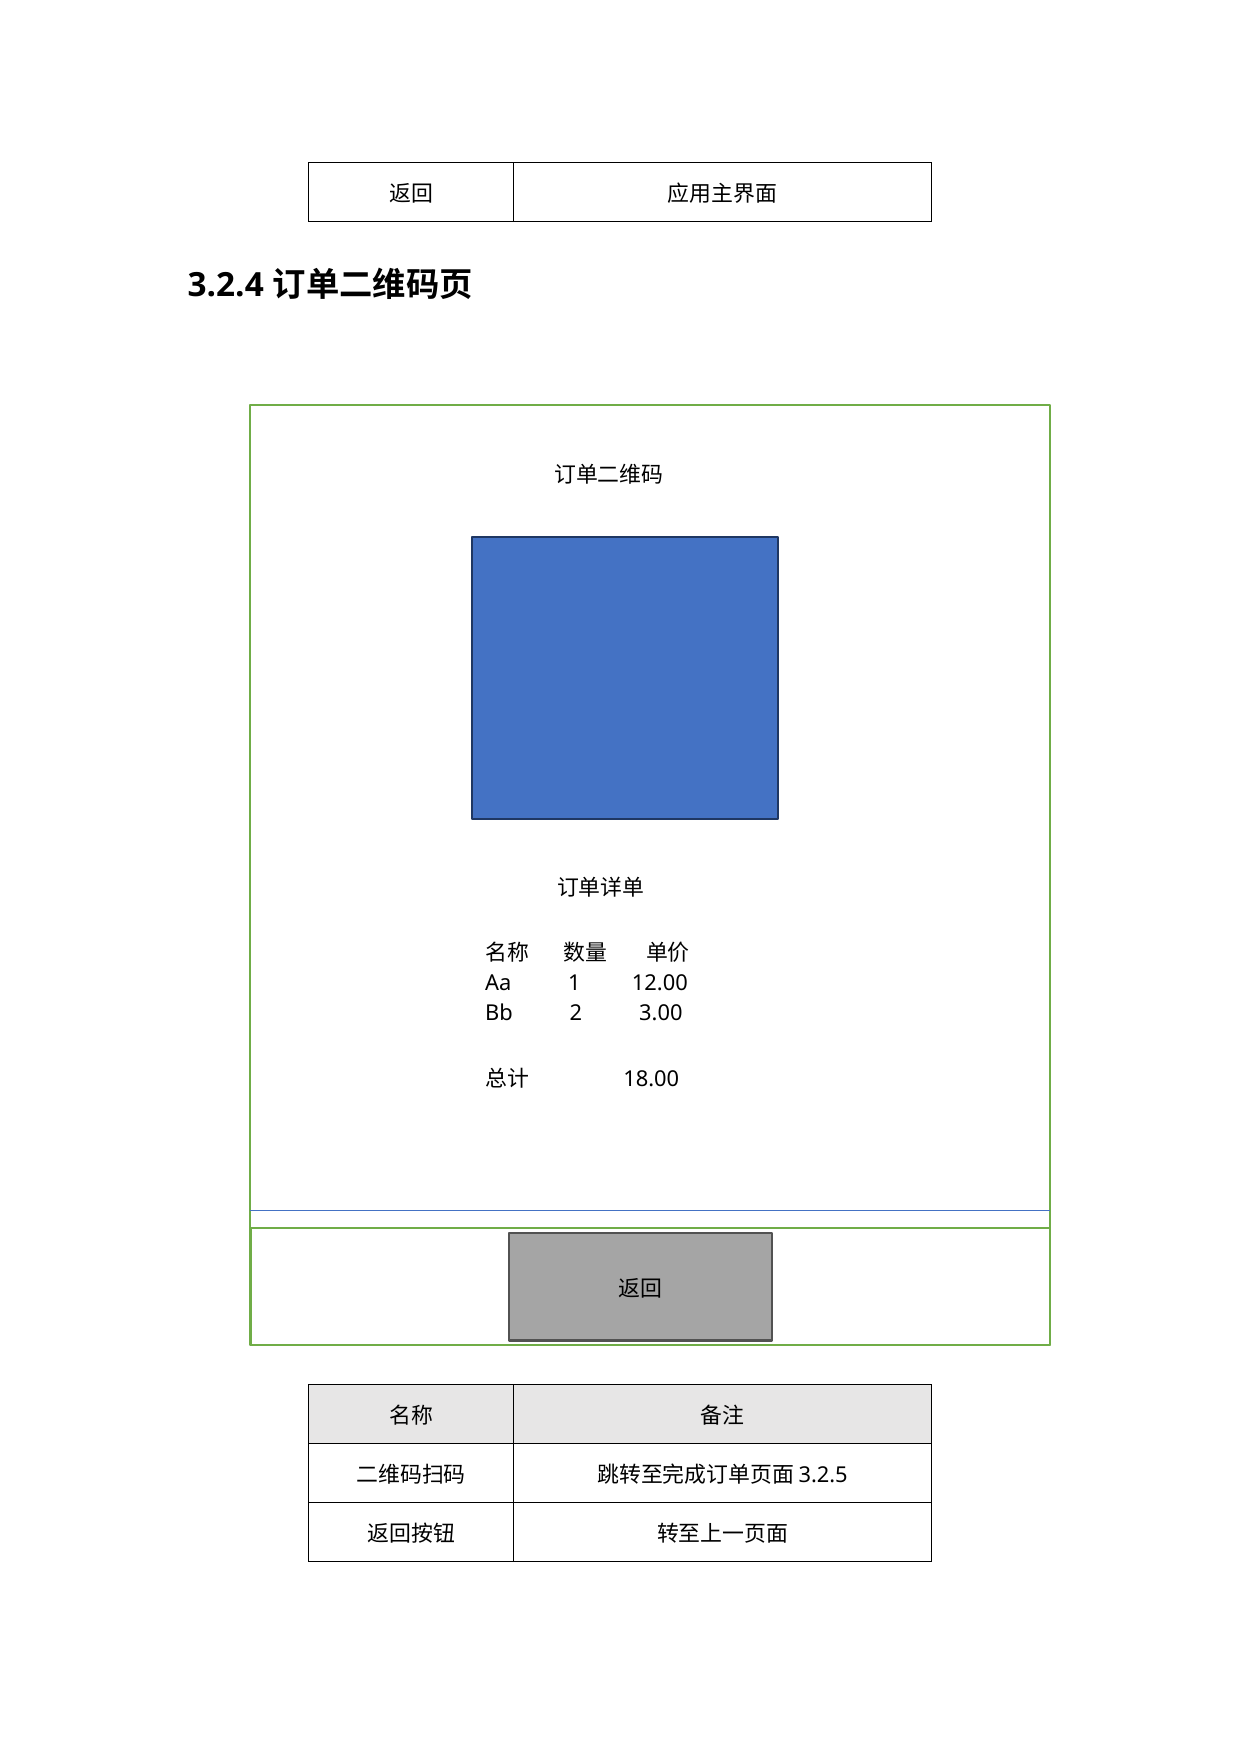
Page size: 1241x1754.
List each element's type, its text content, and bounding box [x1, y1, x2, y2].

subtitle 3.2.4 订单二维码页 [187, 249, 1053, 314]
table_header 备注 [514, 1385, 931, 1443]
table_cell 应用主界面 [514, 163, 931, 221]
table_cell 二维码扫码 [309, 1444, 513, 1502]
table_cell 转至上一页面 [514, 1503, 931, 1561]
table_cell 返回按钮 [309, 1503, 513, 1561]
table_cell 返回 [309, 163, 513, 221]
table_header 名称 [309, 1385, 513, 1443]
table_cell 跳转至完成订单页面3.2.5 [514, 1444, 931, 1502]
